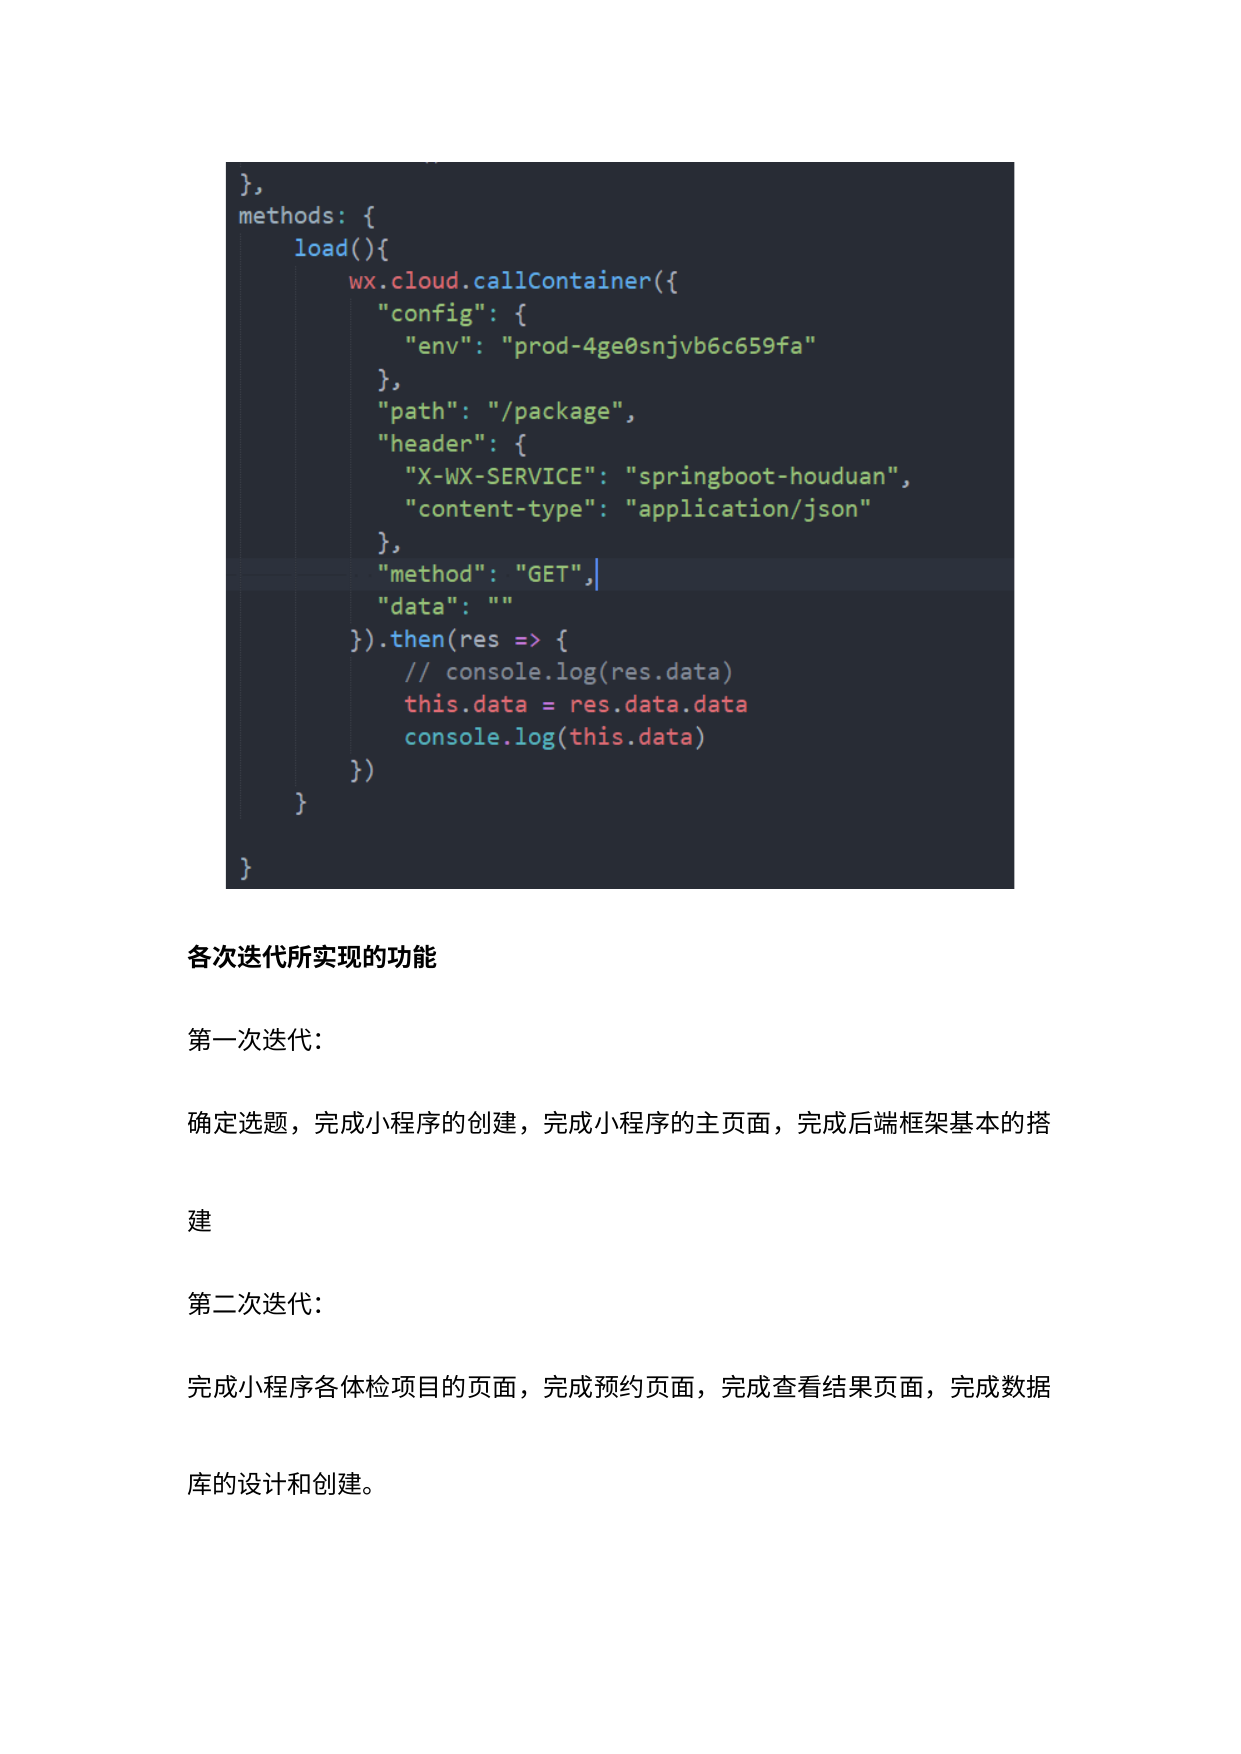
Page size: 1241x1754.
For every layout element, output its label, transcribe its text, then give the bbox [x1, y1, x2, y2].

list 确定选题，完成小程序的创建，完成小程序的主页面，完成后端框架基本的搭建 [187, 1089, 1053, 1252]
list 第一次迭代： [187, 1006, 1053, 1071]
list 各次迭代所实现的功能 [187, 923, 1053, 988]
list 第二次迭代： [187, 1270, 1053, 1335]
list 完成小程序各体检项目的页面，完成预约页面，完成查看结果页面，完成数据库的设计和创建。 [187, 1353, 1053, 1515]
picture [225, 162, 1015, 889]
